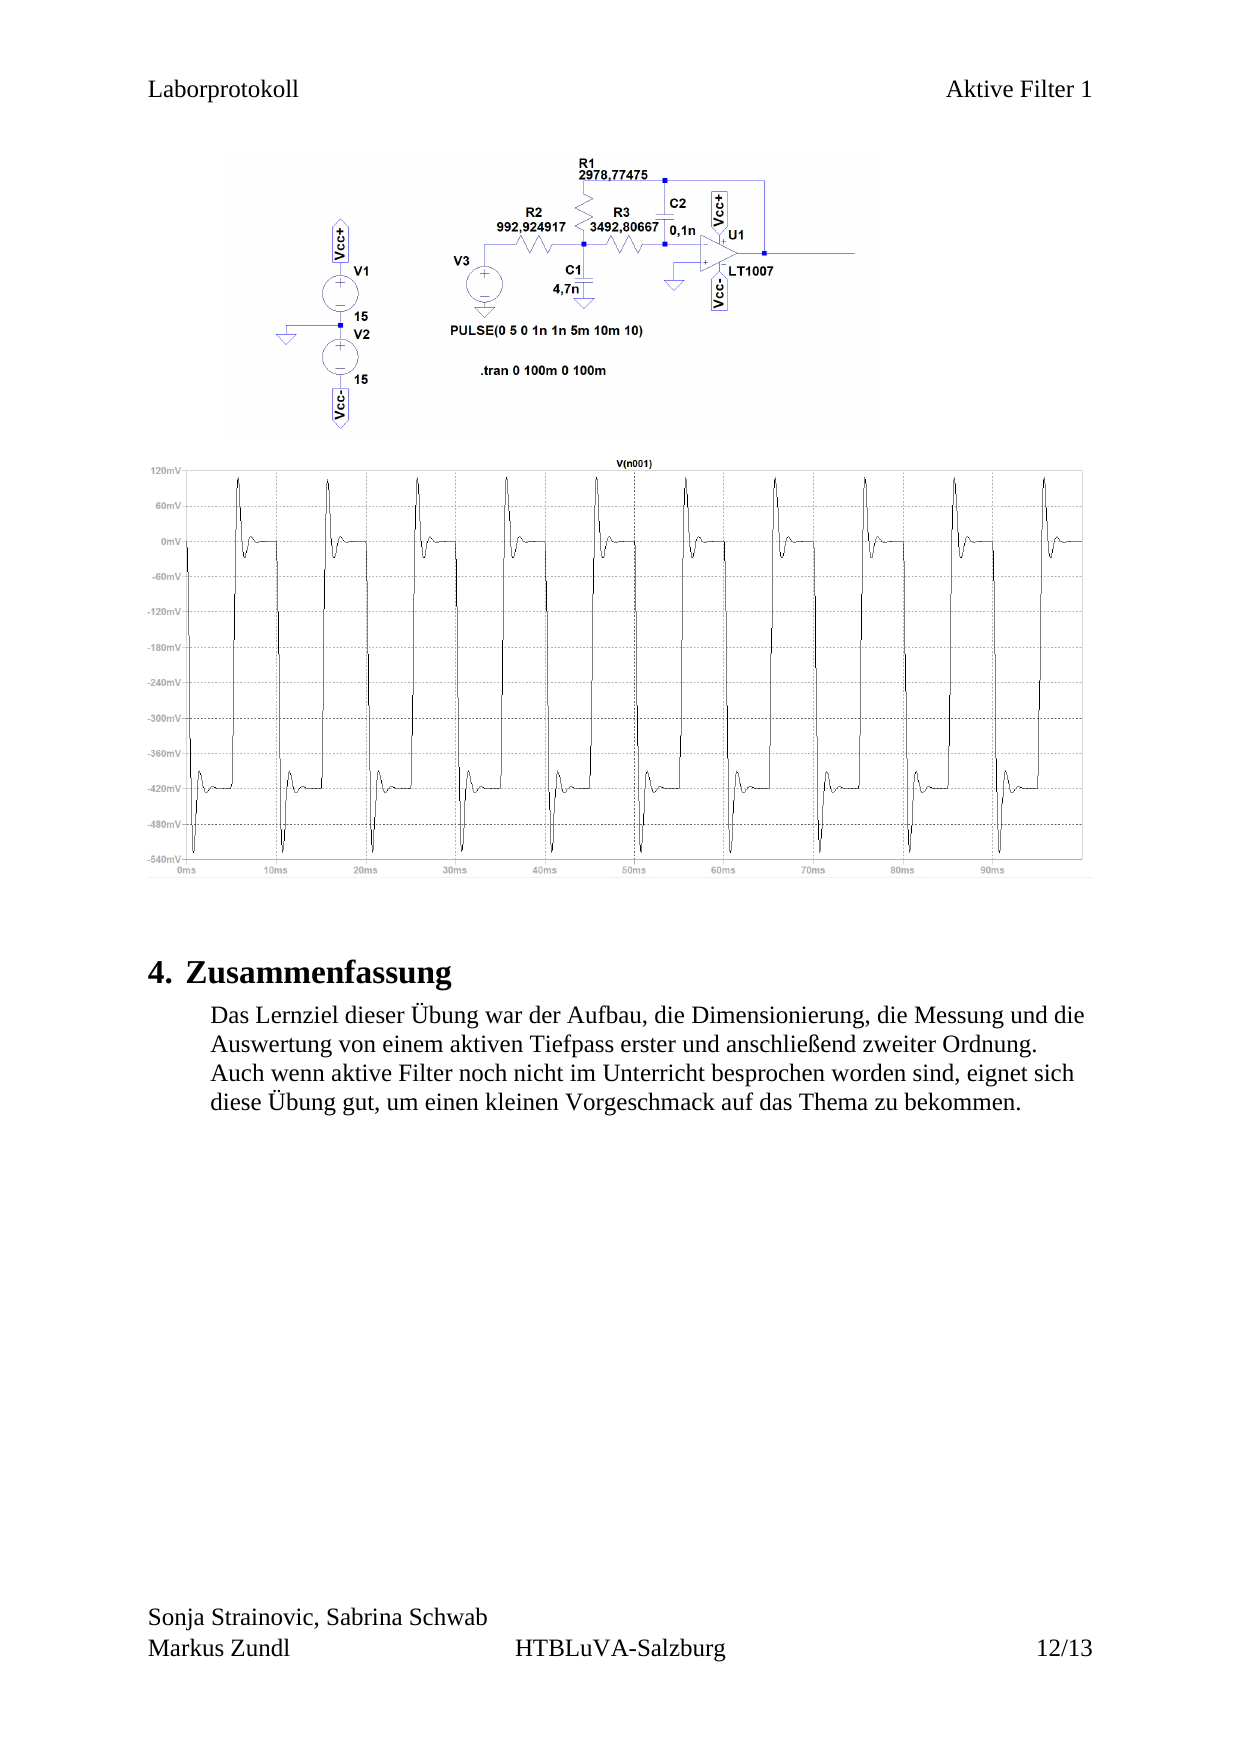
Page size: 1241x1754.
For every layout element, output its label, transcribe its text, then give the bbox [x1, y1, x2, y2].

subtitle Zusammenfassung [148, 953, 1092, 991]
picture [221, 147, 883, 441]
text Das Lernziel dieser Übung war der Aufbau, die Dimensionierung, die Messung und die Auswertung von einem aktiven Tiefpass erster und anschließend zweiter Ordnung. Auch wenn aktive Filter noch nicht im Unterricht besprochen worden sind, eignet sich diese Übung gut, um einen kleinen Vorgeschmack auf das Thema zu bekommen. [210, 1000, 1092, 1115]
picture [147, 459, 1093, 878]
